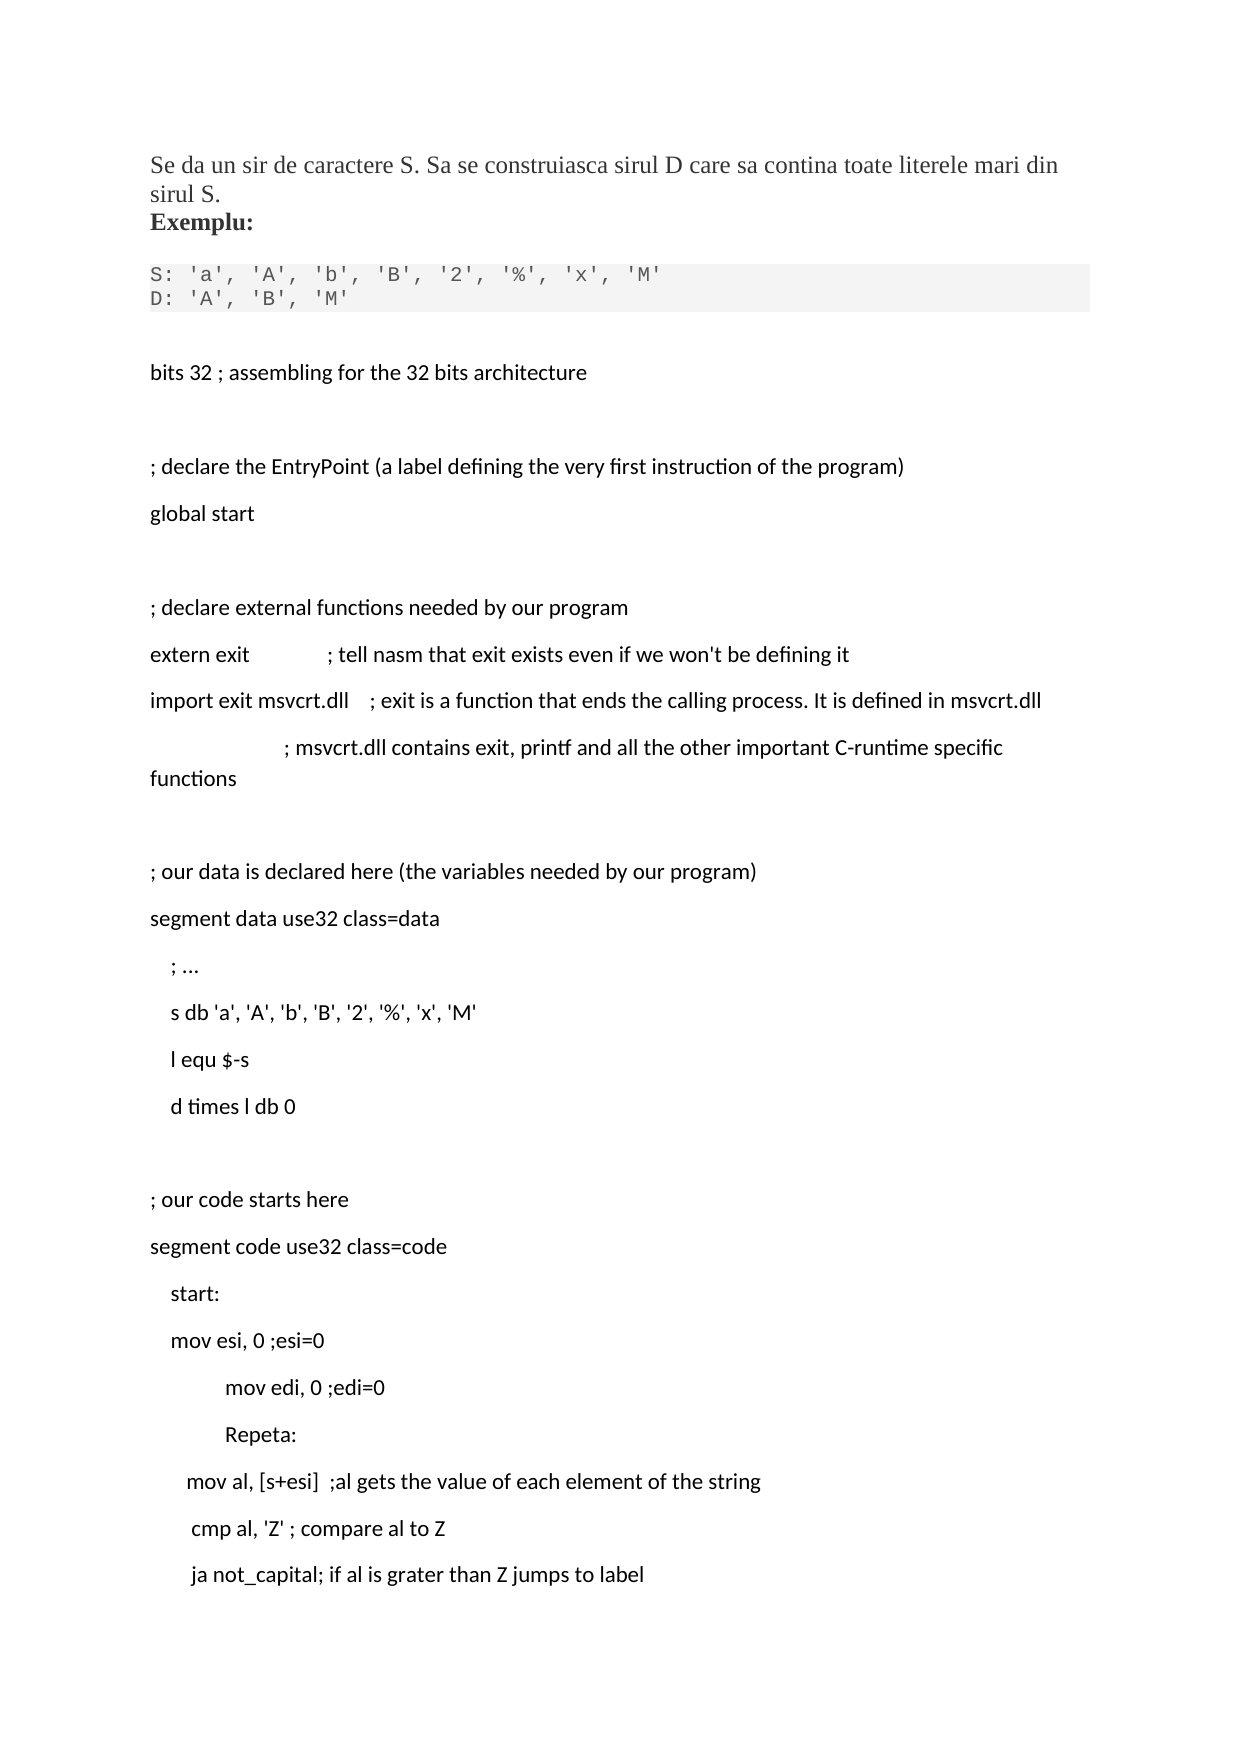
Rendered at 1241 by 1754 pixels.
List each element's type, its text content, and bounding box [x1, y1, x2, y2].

text extern exit ; tell nasm that exit exists even if we won't be defining it [150, 640, 1090, 668]
text ; msvcrt.dll contains exit, printf and all the other important C-runtime specific functions [150, 733, 1090, 792]
text ; our data is declared here (the variables needed by our program) [150, 857, 1090, 885]
text d times l db 0 [150, 1092, 1090, 1120]
text segment data use32 class=data [150, 904, 1090, 932]
text ; ... [150, 951, 1090, 979]
text ; declare the EntryPoint (a label defining the very first instruction of the program) [150, 452, 1090, 480]
text ja not_capital; if al is grater than Z jumps to label [150, 1561, 1090, 1588]
text S: 'a', 'A', 'b', 'B', '2', '%', 'x', 'M' [150, 264, 1090, 288]
text l equ $-s [150, 1045, 1090, 1073]
text s db 'a', 'A', 'b', 'B', '2', '%', 'x', 'M' [150, 998, 1090, 1026]
text bits 32 ; assembling for the 32 bits architecture [150, 358, 1090, 386]
text import exit msvcrt.dll ; exit is a function that ends the calling process. It is defined in msvcrt.dll [150, 687, 1090, 714]
text segment code use32 class=code [150, 1232, 1090, 1260]
text ; declare external functions needed by our program [150, 593, 1090, 621]
text ; our code starts here [150, 1186, 1090, 1213]
text cmp al, 'Z' ; compare al to Z [150, 1514, 1090, 1542]
text mov al, [s+esi] ;al gets the value of each element of the string [150, 1467, 1090, 1495]
text global start [150, 499, 1090, 527]
text mov esi, 0 ;esi=0 [150, 1326, 1090, 1354]
text Se da un sir de caractere S. Sa se construiasca sirul D care sa contina toate literele mari din sirul S. Exemplu: [150, 150, 1090, 264]
text start: [150, 1279, 1090, 1307]
text Repeta: [150, 1420, 1090, 1448]
text mov edi, 0 ;edi=0 [150, 1373, 1090, 1401]
text D: 'A', 'B', 'M' [150, 288, 1090, 312]
